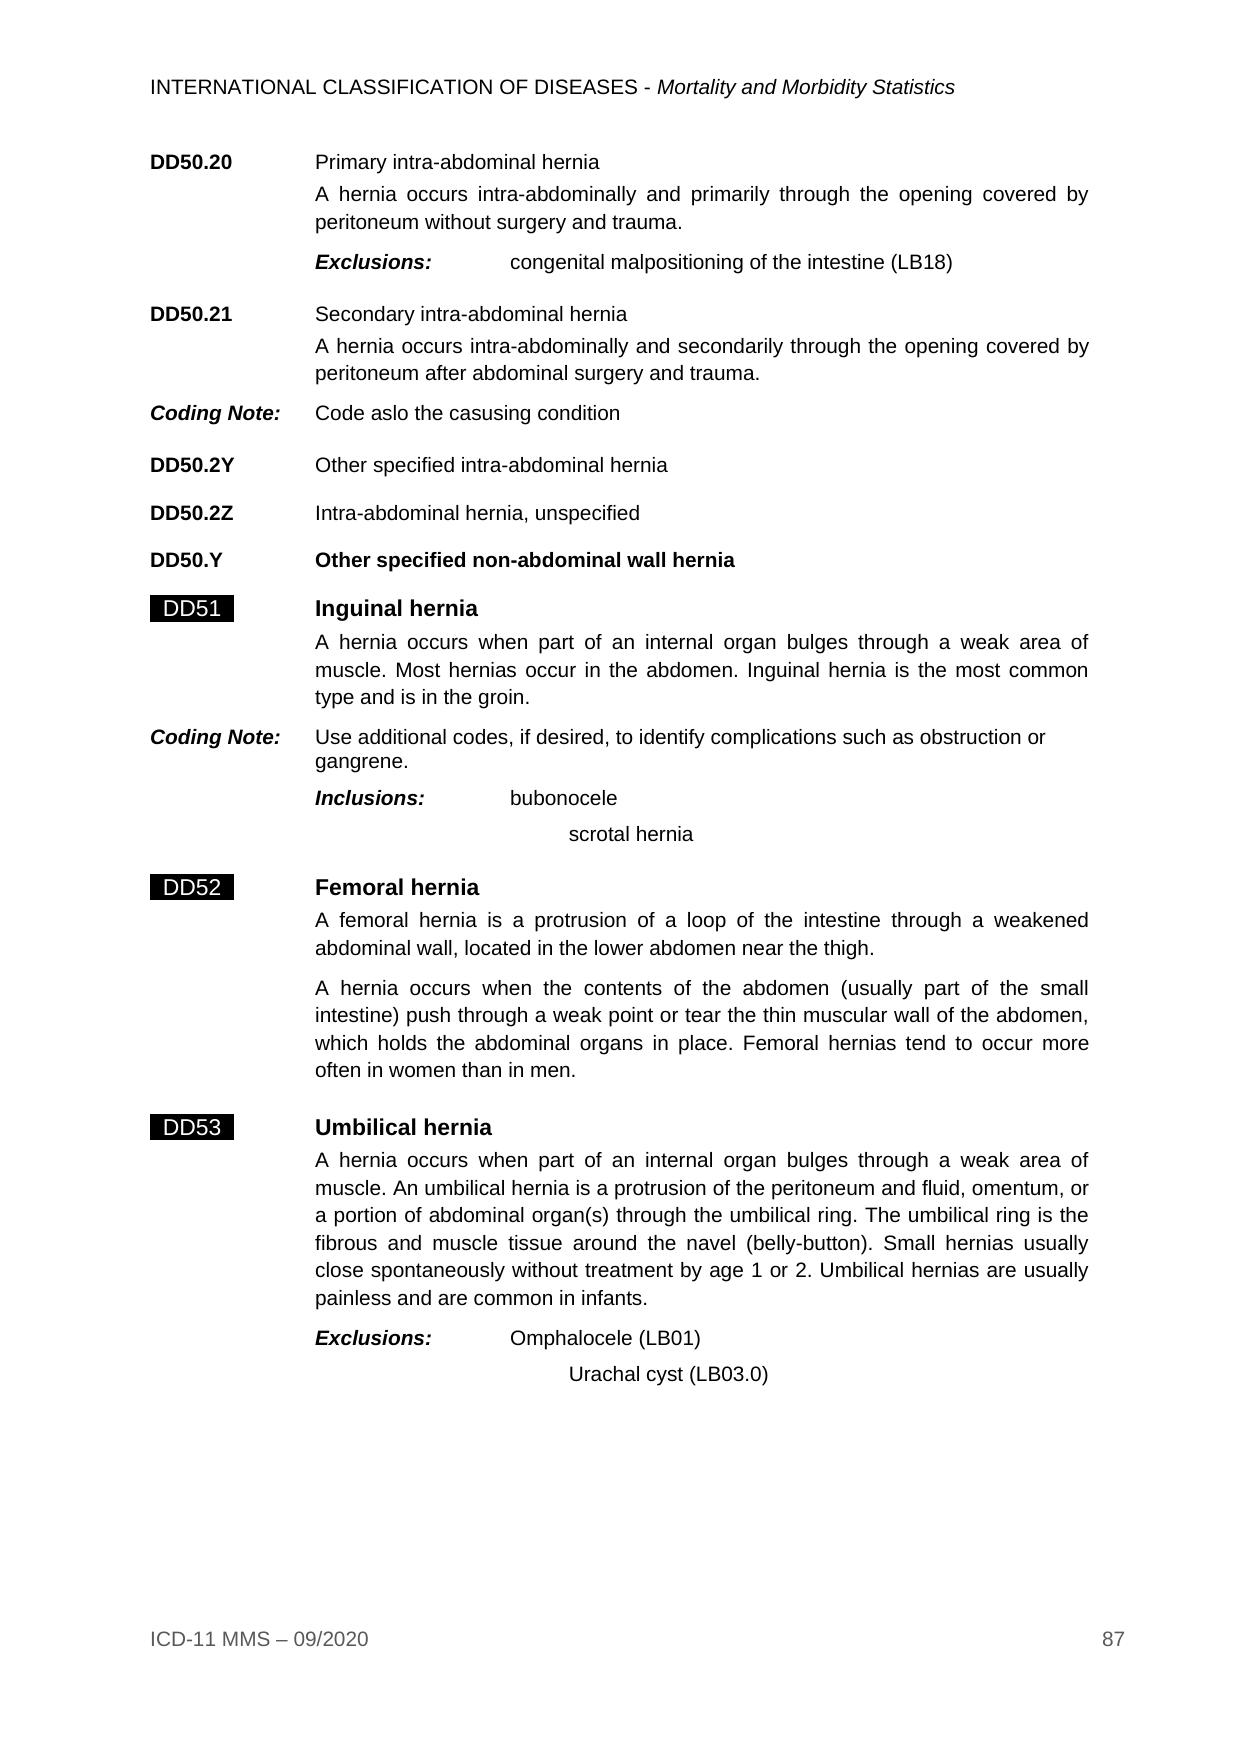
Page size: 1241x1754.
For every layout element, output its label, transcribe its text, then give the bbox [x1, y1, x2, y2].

text Coding Note: Use additional codes, if desired, to identify complications such as obstruction or gangrene. [150, 725, 1090, 773]
title DD51 Inguinal hernia [234, 595, 1090, 622]
text A hernia occurs when the contents of the abdomen (usually part of the small intestine) push through a weak point or tear the thin muscular wall of the abdomen, which holds the abdominal organs in place. Femoral hernias tend to occur more often in women than in men. [315, 976, 1090, 1082]
list scrotal hernia [568, 822, 1090, 846]
title DD50.21 Secondary intra-abdominal hernia [150, 301, 1090, 325]
list Exclusions: Omphalocele (LB01) [315, 1326, 1090, 1350]
list Urachal cyst (LB03.0) [568, 1362, 1090, 1386]
title DD50.Y Other specified non-abdominal wall hernia [150, 548, 1090, 572]
title DD50.20 Primary intra-abdominal hernia [150, 150, 1090, 174]
text A femoral hernia is a protrusion of a loop of the intestine through a weakened abdominal wall, located in the lower abdomen near the thigh. [315, 908, 1090, 960]
title DD50.2Y Other specified intra-abdominal hernia [150, 453, 1090, 477]
text A hernia occurs when part of an internal organ bulges through a weak area of muscle. Most hernias occur in the abdomen. Inguinal hernia is the most common type and is in the groin. [315, 630, 1090, 709]
text Coding Note: Code aslo the casusing condition [150, 401, 1090, 425]
title DD50.2Z Intra-abdominal hernia, unspecified [150, 500, 1090, 524]
list Exclusions: congenital malpositioning of the intestine (LB18) [315, 250, 1090, 274]
title DD52 Femoral hernia [234, 874, 1090, 900]
list Inclusions: bubonocele [315, 786, 1090, 809]
text A hernia occurs intra-abdominally and secondarily through the opening covered by peritoneum after abdominal surgery and trauma. [315, 334, 1090, 385]
text A hernia occurs intra-abdominally and primarily through the opening covered by peritoneum without surgery and trauma. [315, 182, 1090, 234]
text A hernia occurs when part of an internal organ bulges through a weak area of muscle. An umbilical hernia is a protrusion of the peritoneum and fluid, omentum, or a portion of abdominal organ(s) through the umbilical ring. The umbilical ring is the fibrous and muscle tissue around the navel (belly-button). Small hernias usually close spontaneously without treatment by age 1 or 2. Umbilical hernias are usually painless and are common in infants. [315, 1148, 1090, 1310]
title DD53 Umbilical hernia [150, 1113, 1090, 1140]
